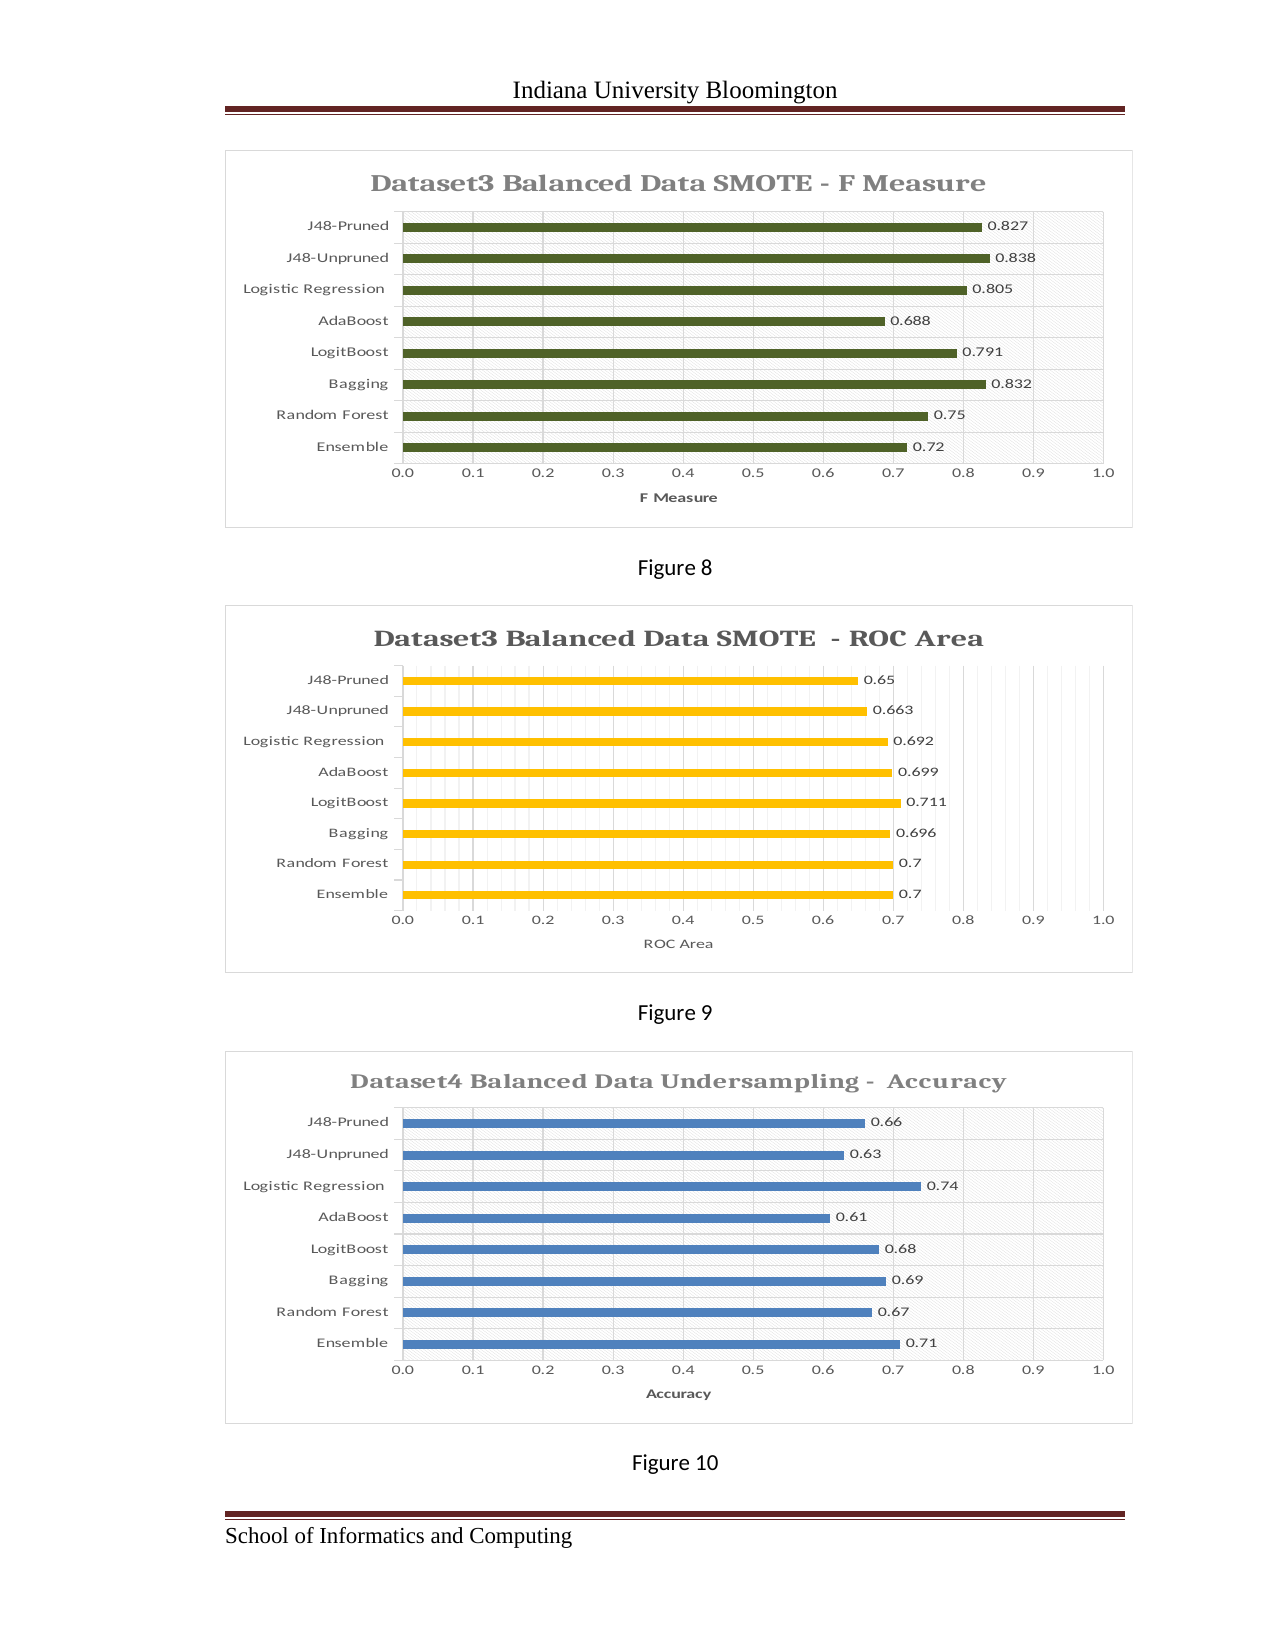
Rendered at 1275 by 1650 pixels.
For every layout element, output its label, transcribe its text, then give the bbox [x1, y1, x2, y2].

text Figure 10 [225, 1448, 1125, 1476]
text Figure 8 [225, 553, 1125, 581]
text Figure 9 [225, 998, 1125, 1026]
